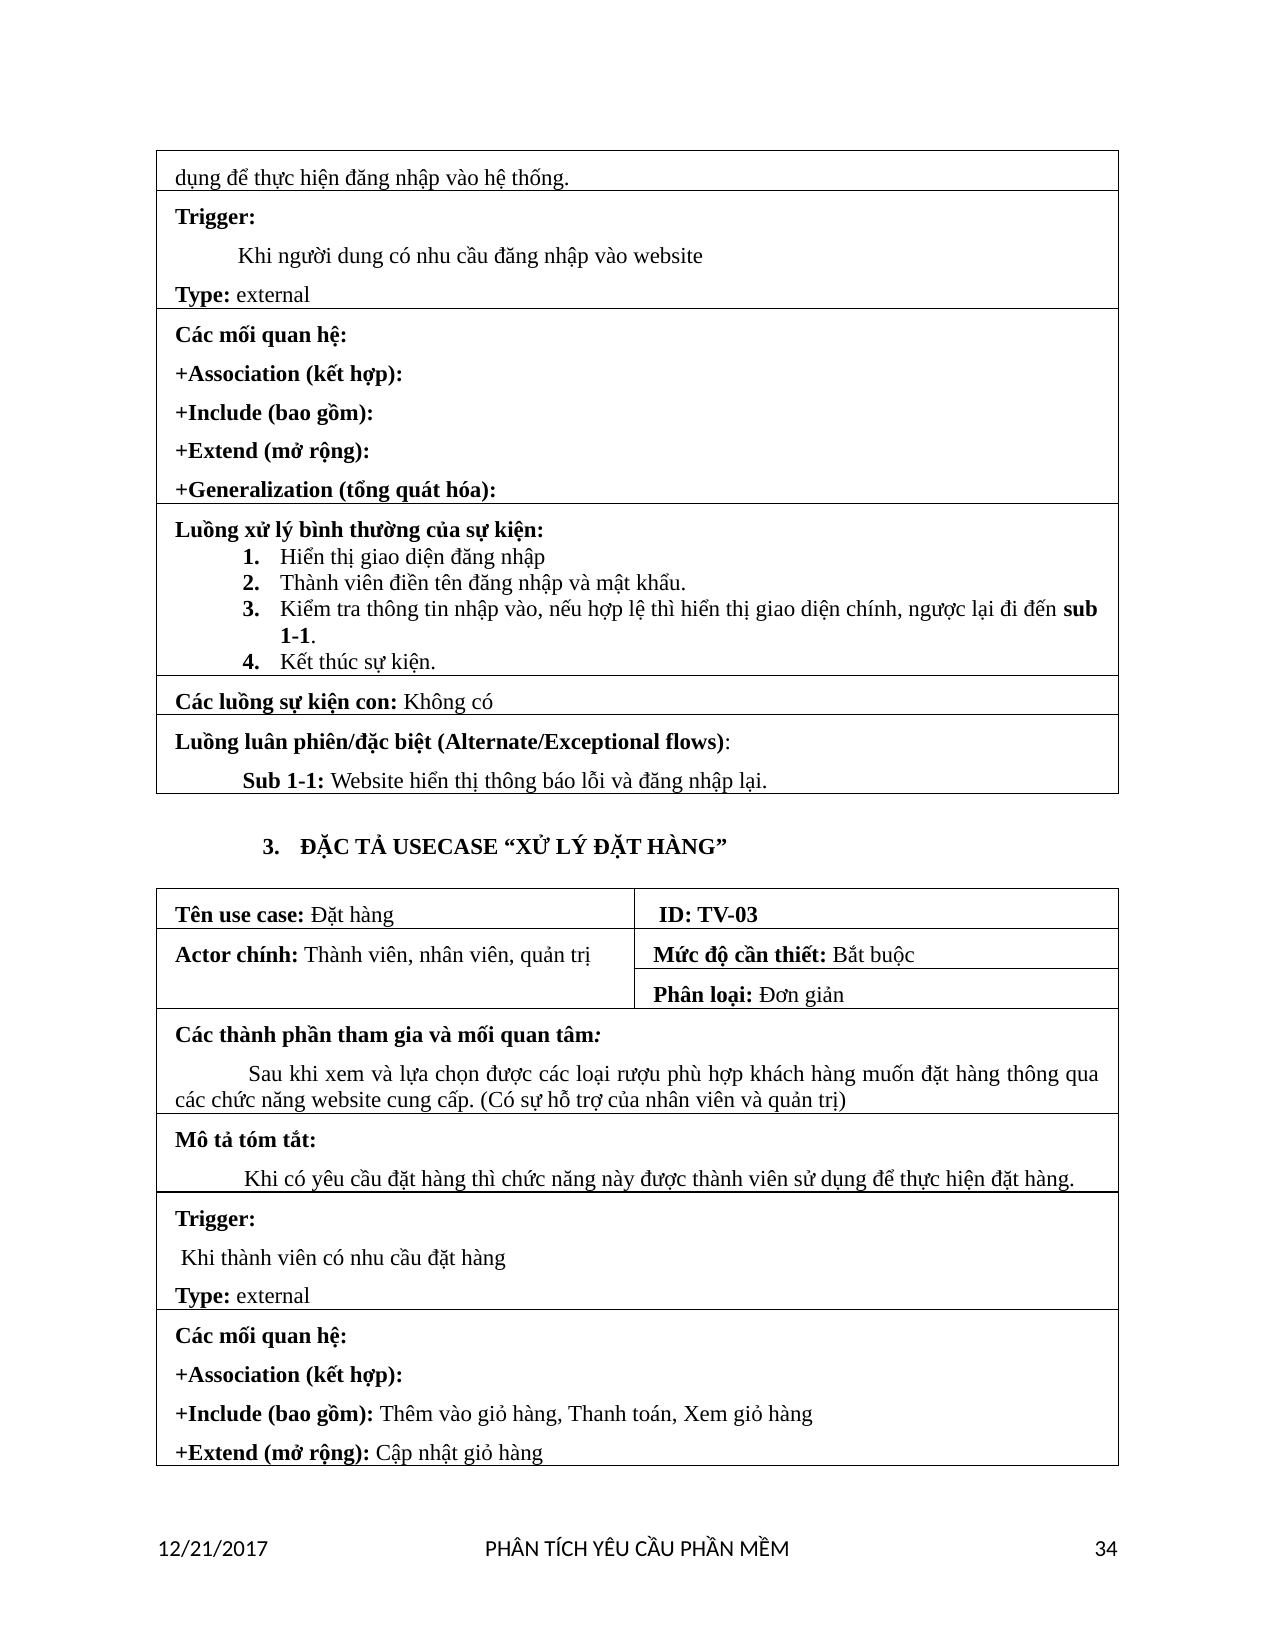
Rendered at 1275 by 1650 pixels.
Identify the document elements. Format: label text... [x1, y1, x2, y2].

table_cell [157, 151, 1118, 190]
table_cell Mức độ cần thiết: Bắt buộc [635, 929, 1118, 968]
table_cell Luồng luân phiên/đặc biệt (Alternate/Exceptional flows): Sub 1-1: Website hiển thị thông báo lỗi và đăng nhập lại. [157, 715, 1118, 793]
table_cell Các luồng sự kiện con: Không có [157, 676, 1118, 714]
table_header ID: TV-03 [635, 889, 1118, 928]
table_header Tên use case: Đặt hàng [157, 889, 634, 928]
table_cell Trigger: Khi người dung có nhu cầu đăng nhập vào website Type: external [157, 191, 1118, 307]
table_cell Mô tả tóm tắt: Khi có yêu cầu đặt hàng thì chức năng này được thành viên sử dụng để thực hiện đặt hàng. [157, 1114, 1118, 1191]
table_cell Các thành phần tham gia và mối quan tâm: Sau khi xem và lựa chọn được các loại rượu phù hợp khách hàng muốn đặt hàng thông qua các chức năng website cung cấp. (Có sự hỗ trợ của nhân viên và quản trị) [157, 1009, 1118, 1113]
list ĐẶC TẢ USECASE “XỬ LÝ ĐẶT HÀNG” [262, 833, 1125, 859]
table_cell Trigger: Khi thành viên có nhu cầu đặt hàng Type: external [157, 1193, 1118, 1309]
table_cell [157, 1310, 1118, 1465]
table_cell Actor chính: Thành viên, nhân viên, quản trị [157, 929, 634, 1007]
table_cell Phân loại: Đơn giản [635, 969, 1118, 1007]
table_cell Các mối quan hệ: +Association (kết hợp): +Include (bao gồm): +Extend (mở rộng): +Generalization (tổng quát hóa): [157, 309, 1118, 503]
table_cell Luồng xử lý bình thường của sự kiện: Hiển thị giao diện đăng nhập Thành viên điền tên đăng nhập và mật khẩu. Kiểm tra thông tin nhập vào, nếu hợp lệ thì hiển thị giao diện chính, ngược lại đi đến sub 1-1. Kết thúc sự kiện. [157, 504, 1118, 674]
